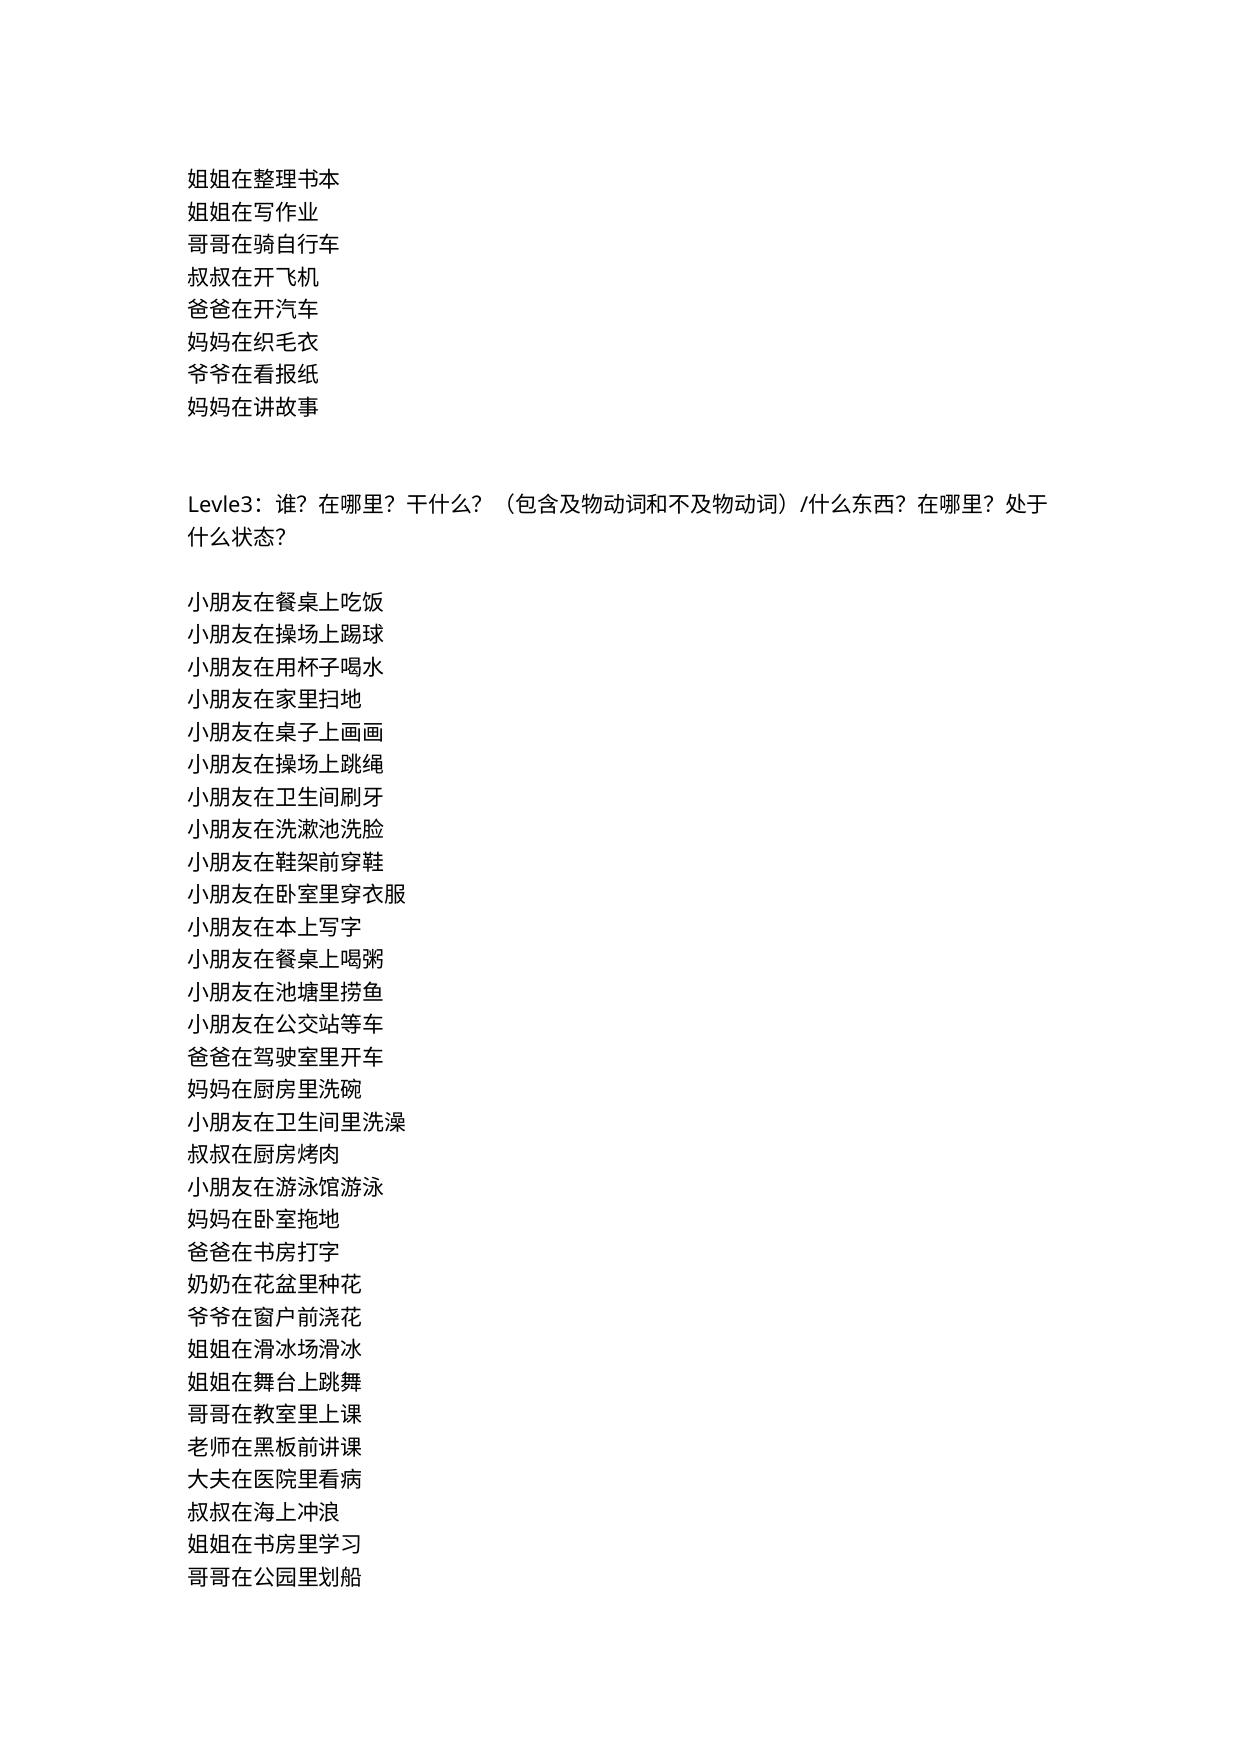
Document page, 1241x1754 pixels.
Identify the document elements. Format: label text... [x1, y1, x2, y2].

text 小朋友在卫生间里洗澡 [187, 1104, 1053, 1137]
text 妈妈在卧室拖地 [187, 1202, 1053, 1234]
text 小朋友在操场上踢球 [187, 617, 1053, 649]
text 叔叔在海上冲浪 [187, 1494, 1053, 1527]
text 老师在黑板前讲课 [187, 1429, 1053, 1462]
text 小朋友在用杯子喝水 [187, 649, 1053, 682]
text 姐姐在舞台上跳舞 [187, 1364, 1053, 1397]
text 姐姐在滑冰场滑冰 [187, 1332, 1053, 1364]
text 小朋友在公交站等车 [187, 1007, 1053, 1039]
text Levle3：谁？在哪里？干什么？（包含及物动词和不及物动词）/什么东西？在哪里？处于什么状态？ [187, 487, 1053, 552]
text 姐姐在书房里学习 [187, 1527, 1053, 1559]
text 大夫在医院里看病 [187, 1462, 1053, 1494]
text 小朋友在餐桌上吃饭 [187, 584, 1053, 617]
text 哥哥在教室里上课 [187, 1397, 1053, 1429]
text 妈妈在讲故事 [187, 389, 1053, 422]
text 小朋友在卫生间刷牙 [187, 779, 1053, 812]
text 小朋友在游泳馆游泳 [187, 1169, 1053, 1202]
text 爷爷在窗户前浇花 [187, 1299, 1053, 1332]
text 哥哥在公园里划船 [187, 1559, 1053, 1592]
text 小朋友在鞋架前穿鞋 [187, 844, 1053, 877]
text 奶奶在花盆里种花 [187, 1267, 1053, 1299]
text 爷爷在看报纸 [187, 357, 1053, 389]
text 小朋友在操场上跳绳 [187, 747, 1053, 779]
text 小朋友在家里扫地 [187, 682, 1053, 714]
text 姐姐在写作业 [187, 194, 1053, 227]
text 小朋友在卧室里穿衣服 [187, 877, 1053, 909]
text 爸爸在驾驶室里开车 [187, 1039, 1053, 1072]
text 爸爸在开汽车 [187, 292, 1053, 324]
text 爸爸在书房打字 [187, 1234, 1053, 1267]
text 小朋友在餐桌上喝粥 [187, 942, 1053, 974]
text 妈妈在厨房里洗碗 [187, 1072, 1053, 1104]
text 姐姐在整理书本 [187, 162, 1053, 194]
text 哥哥在骑自行车 [187, 227, 1053, 259]
text 小朋友在池塘里捞鱼 [187, 974, 1053, 1007]
text 叔叔在厨房烤肉 [187, 1137, 1053, 1169]
text 小朋友在桌子上画画 [187, 714, 1053, 747]
text 小朋友在本上写字 [187, 909, 1053, 942]
text 小朋友在洗漱池洗脸 [187, 812, 1053, 844]
text 叔叔在开飞机 [187, 259, 1053, 292]
text 妈妈在织毛衣 [187, 324, 1053, 357]
